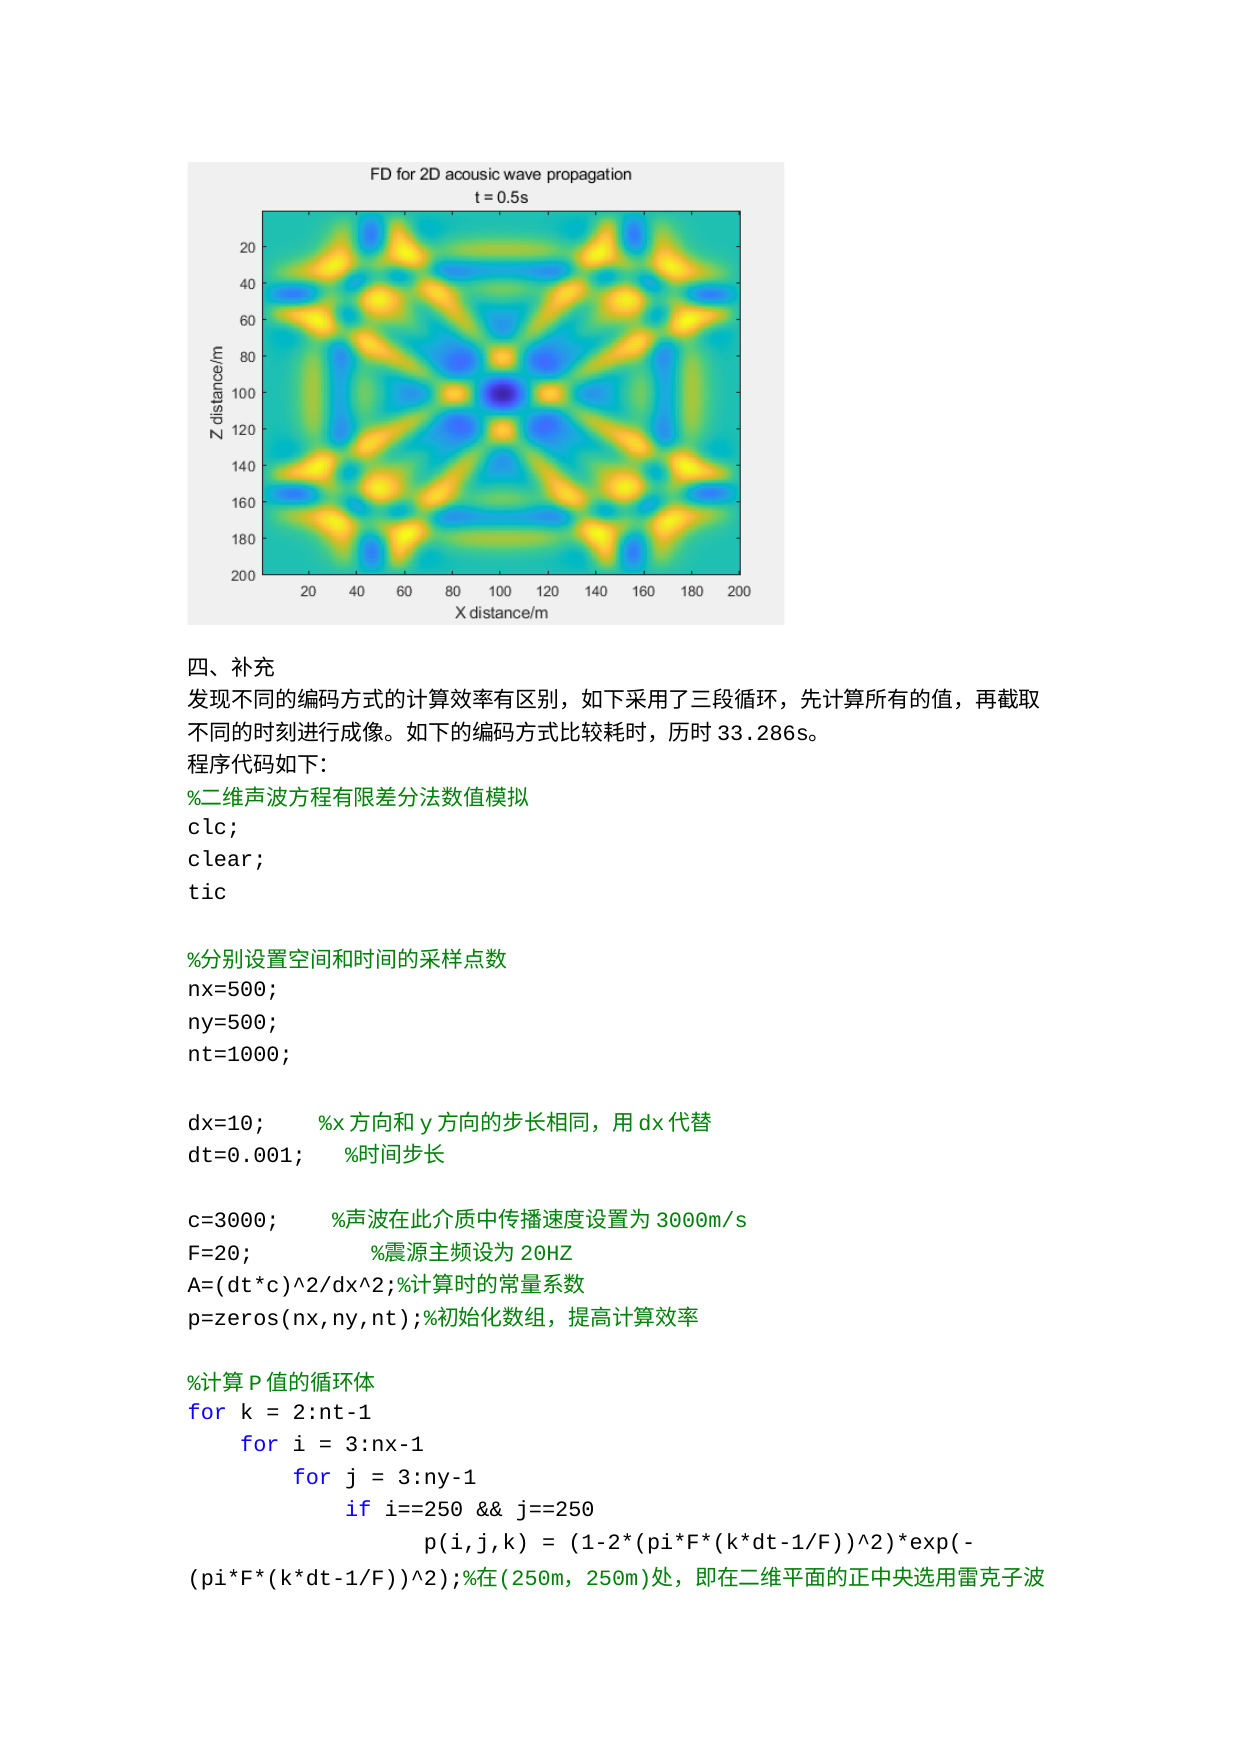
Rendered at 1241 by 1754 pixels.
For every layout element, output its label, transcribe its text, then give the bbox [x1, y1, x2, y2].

text ny=500; [187, 1007, 1053, 1039]
picture [187, 162, 785, 625]
text nx=500; [187, 974, 1053, 1007]
text clc; [187, 812, 1053, 844]
text dx=10; %x方向和y方向的步长相同，用dx代替 [187, 1104, 1053, 1137]
text A=(dt*c)^2/dx^2;%计算时的常量系数 [187, 1267, 1053, 1299]
text %分别设置空间和时间的采样点数 [187, 942, 1053, 974]
text c=3000; %声波在此介质中传播速度设置为3000m/s [187, 1202, 1053, 1234]
text for i = 3:nx-1 [187, 1429, 1053, 1462]
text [187, 1527, 1053, 1592]
list 补充 [187, 649, 1053, 682]
text tic [187, 877, 1053, 909]
text dt=0.001; %时间步长 [187, 1137, 1053, 1169]
text %二维声波方程有限差分法数值模拟 [187, 779, 1053, 812]
text for k = 2:nt-1 [187, 1397, 1053, 1429]
list 发现不同的编码方式的计算效率有区别，如下采用了三段循环，先计算所有的值，再截取不同的时刻进行成像。如下的编码方式比较耗时，历时33.286s。 [187, 682, 1053, 747]
text if i==250 && j==250 [187, 1494, 1053, 1527]
text nt=1000; [187, 1039, 1053, 1072]
text clear; [187, 844, 1053, 877]
text %计算P值的循环体 [187, 1364, 1053, 1397]
text 程序代码如下： [187, 747, 1053, 779]
text for j = 3:ny-1 [187, 1462, 1053, 1494]
text p=zeros(nx,ny,nt);%初始化数组，提高计算效率 [187, 1299, 1053, 1332]
text F=20; %震源主频设为20HZ [187, 1234, 1053, 1267]
